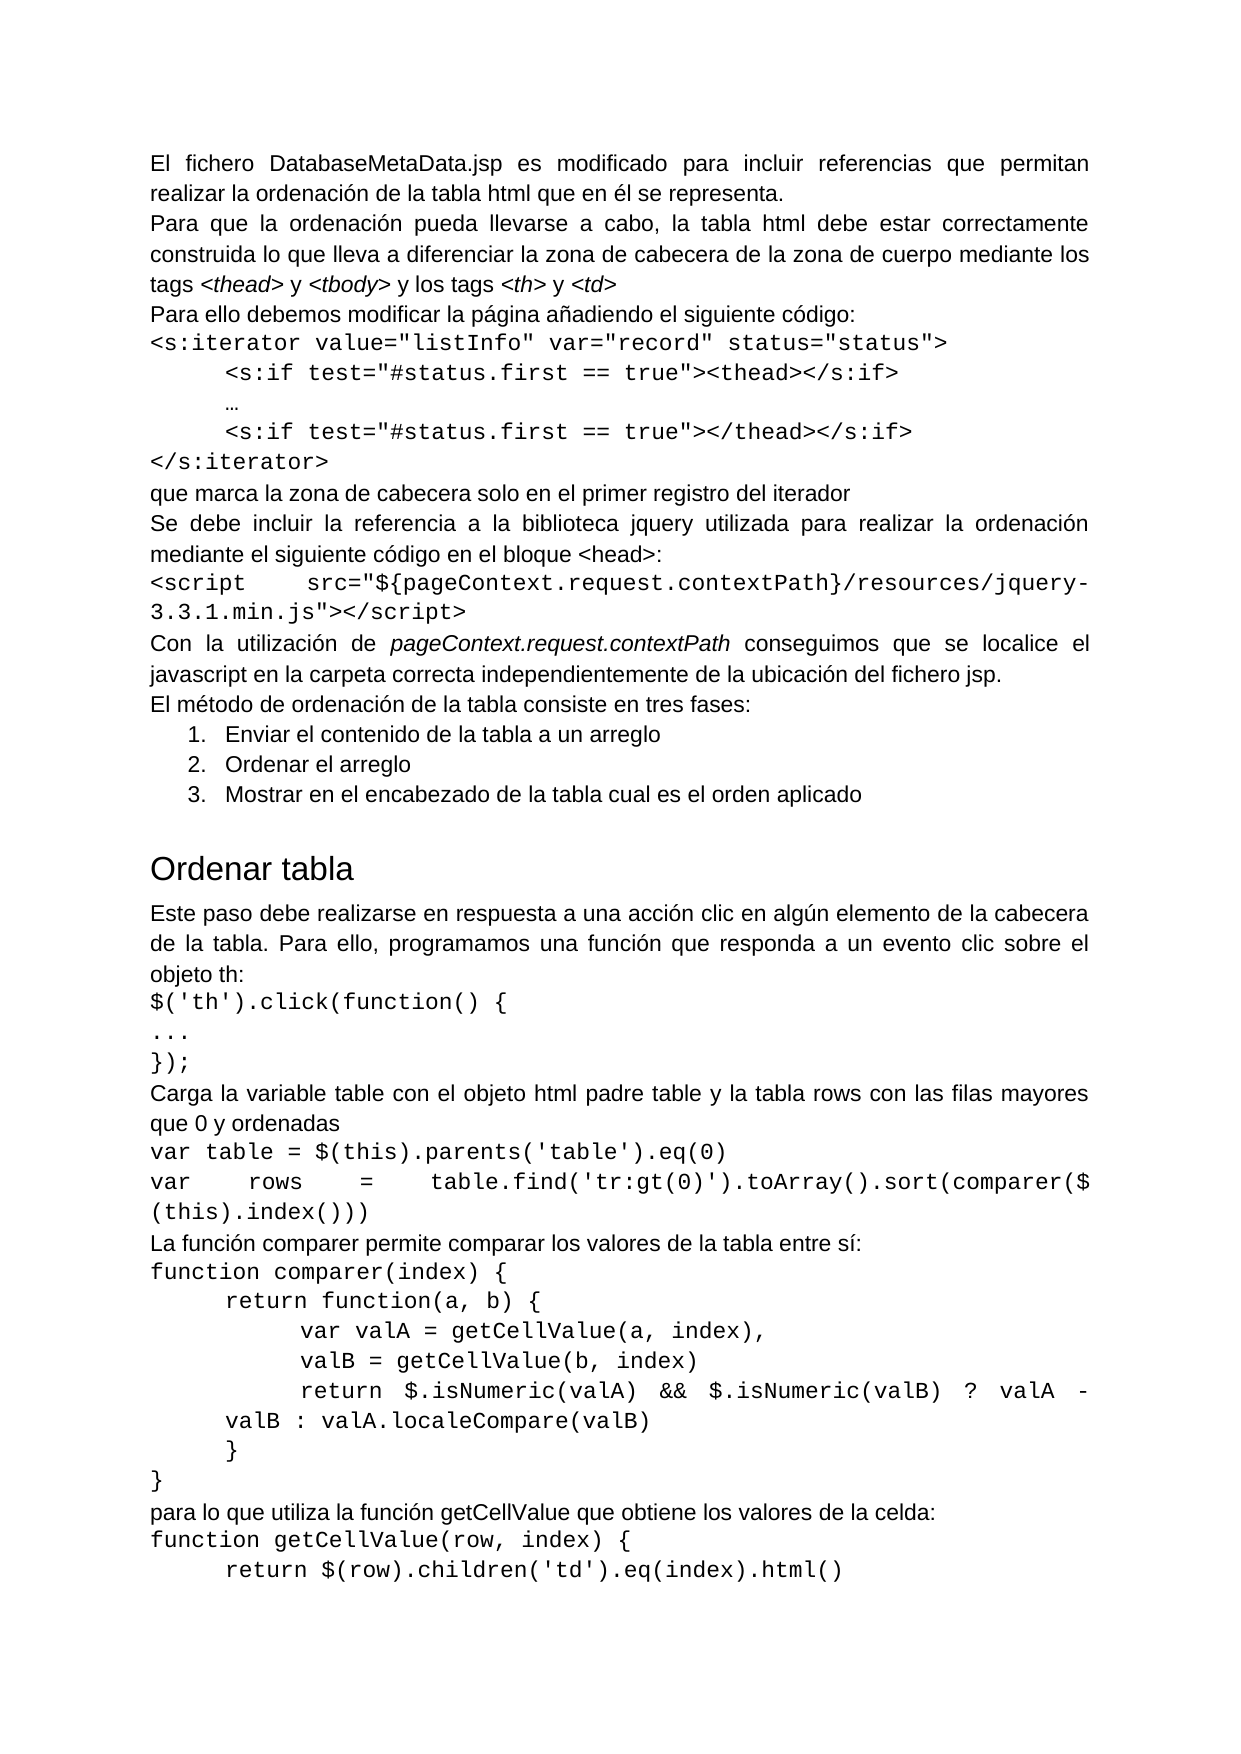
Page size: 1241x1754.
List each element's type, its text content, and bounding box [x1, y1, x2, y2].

text El método de ordenación de la tabla consiste en tres fases: [150, 691, 1090, 717]
list Ordenar el arreglo [187, 751, 1090, 778]
text El fichero DatabaseMetaData.jsp es modificado para incluir referencias que permitan realizar la ordenación de la tabla html que en él se representa. [150, 150, 1090, 207]
text function comparer(index) { [150, 1260, 1090, 1286]
text var rows = table.find('tr:gt(0)').toArray().sort(comparer($(this).index())) [150, 1170, 1090, 1226]
text <s:iterator value="listInfo" var="record" status="status"> [150, 331, 1090, 357]
text return $(row).children('td').eq(index).html() [150, 1558, 1090, 1584]
text } [150, 1469, 1090, 1494]
subtitle Ordenar tabla [150, 849, 1090, 888]
text }); [150, 1050, 1090, 1076]
text return $.isNumeric(valA) && $.isNumeric(valB) ? valA - valB : valA.localeCompare(valB) [225, 1379, 1090, 1435]
text … [150, 391, 1090, 417]
text function getCellValue(row, index) { [150, 1529, 1090, 1554]
text <script src="${pageContext.request.contextPath}/resources/jquery-3.3.1.min.js"></script> [150, 571, 1090, 627]
text var valA = getCellValue(a, index), [225, 1320, 1090, 1346]
text </s:iterator> [150, 450, 1090, 476]
text <s:if test="#status.first == true"></thead></s:if> [150, 421, 1090, 447]
text var table = $(this).parents('table').eq(0) [150, 1141, 1090, 1166]
text La función comparer permite comparar los valores de la tabla entre sí: [150, 1230, 1090, 1256]
text Este paso debe realizarse en respuesta a una acción clic en algún elemento de la cabecera de la tabla. Para ello, programamos una función que responda a un evento clic sobre el objeto th: [150, 900, 1090, 987]
text Carga la variable table con el objeto html padre table y la tabla rows con las filas mayores que 0 y ordenadas [150, 1080, 1090, 1137]
text Con la utilización de pageContext.request.contextPath conseguimos que se localice el javascript en la carpeta correcta independientemente de la ubicación del fichero jsp. [150, 630, 1090, 687]
list Enviar el contenido de la tabla a un arreglo [187, 721, 1090, 747]
text return function(a, b) { [150, 1290, 1090, 1316]
text <s:if test="#status.first == true"><thead></s:if> [150, 361, 1090, 387]
text $('th').click(function() { [150, 991, 1090, 1017]
text para lo que utiliza la función getCellValue que obtiene los valores de la celda: [150, 1498, 1090, 1525]
text que marca la zona de cabecera solo en el primer registro del iterador [150, 480, 1090, 507]
list Mostrar en el encabezado de la tabla cual es el orden aplicado [187, 781, 1090, 808]
text Para ello debemos modificar la página añadiendo el siguiente código: [150, 301, 1090, 327]
text valB = getCellValue(b, index) [225, 1349, 1090, 1375]
text Se debe incluir la referencia a la biblioteca jquery utilizada para realizar la ordenación mediante el siguiente código en el bloque <head>: [150, 510, 1090, 567]
text } [150, 1439, 1090, 1465]
text Para que la ordenación pueda llevarse a cabo, la tabla html debe estar correctamente construida lo que lleva a diferenciar la zona de cabecera de la zona de cuerpo mediante los tags <thead> y <tbody> y los tags <th> y <td> [150, 210, 1090, 297]
text ... [150, 1021, 1090, 1046]
